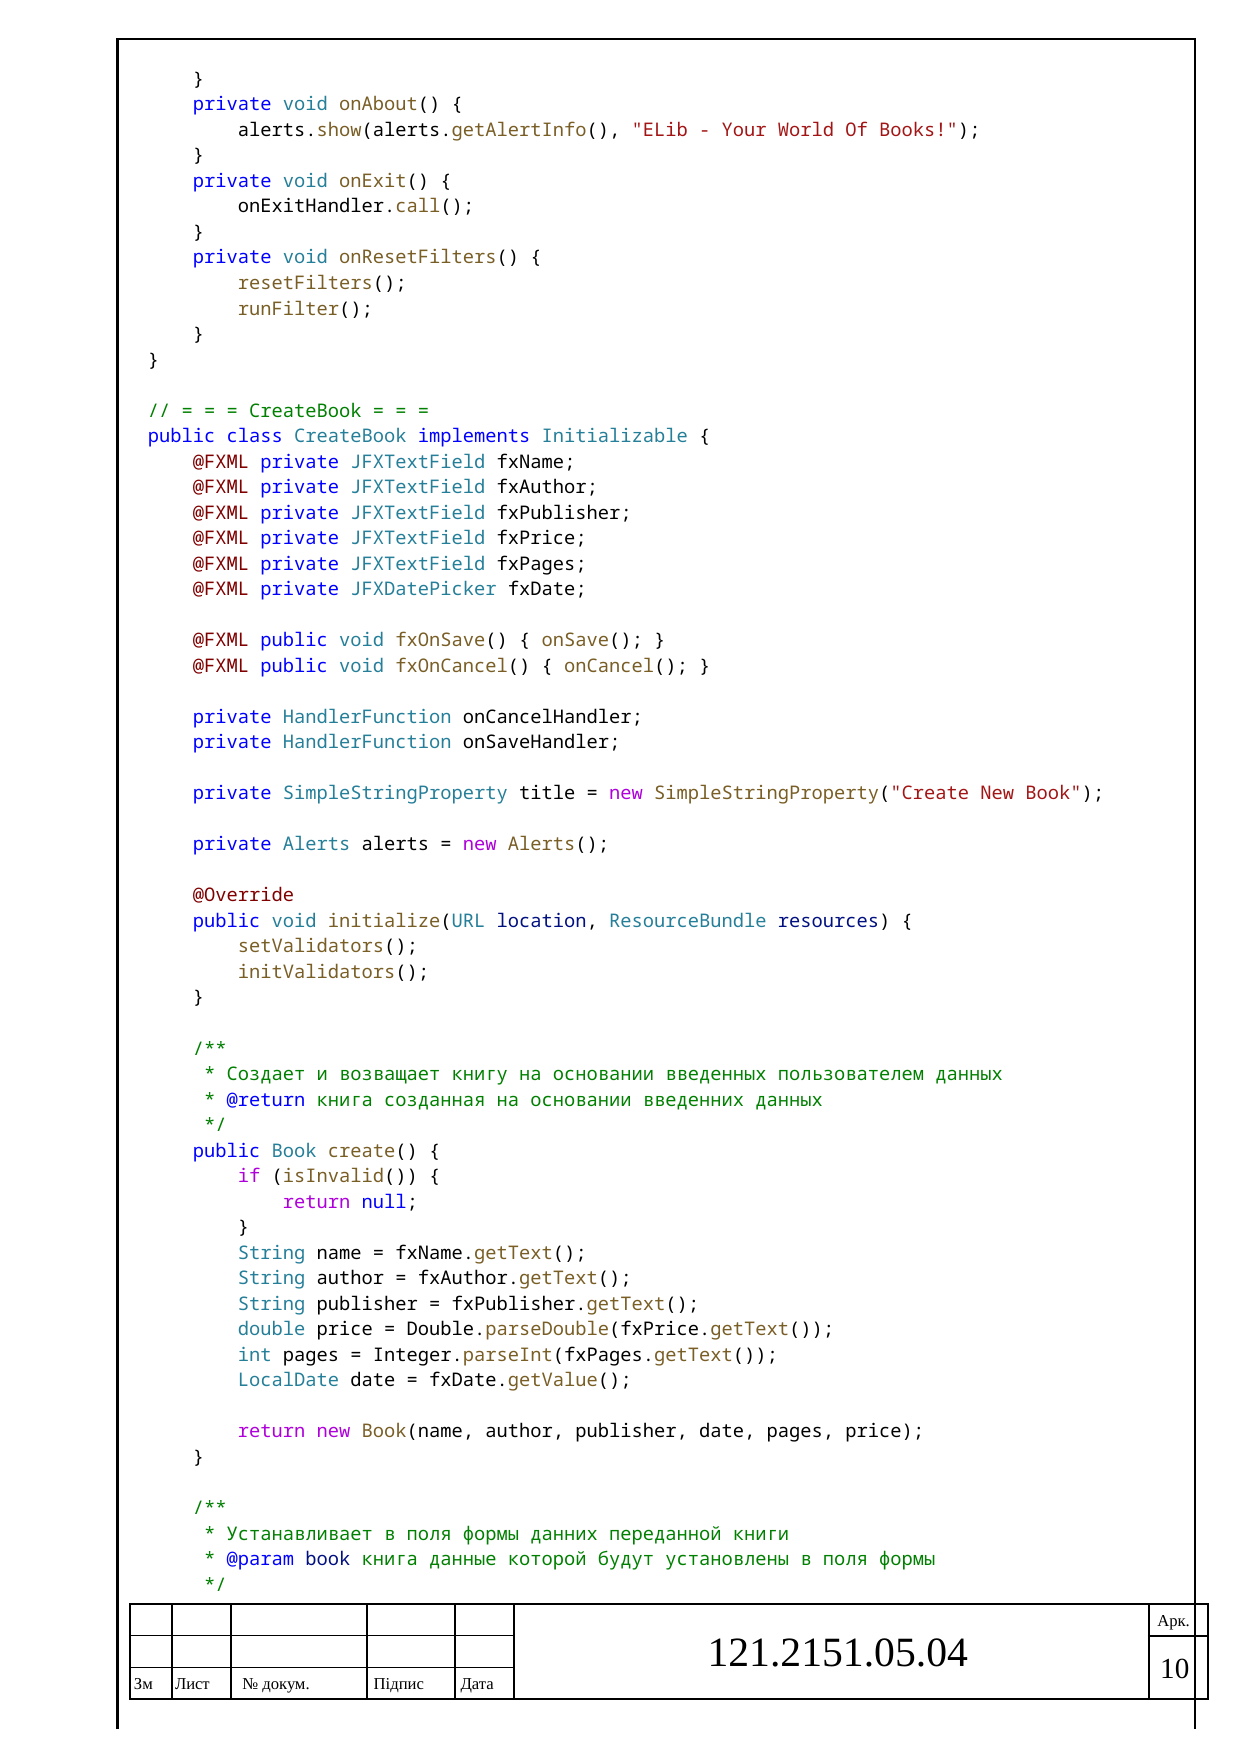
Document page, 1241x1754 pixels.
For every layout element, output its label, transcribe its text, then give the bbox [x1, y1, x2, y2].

text @FXML public void fxOnCancel() { onCancel(); } [148, 652, 1175, 678]
text private HandlerFunction onCancelHandler; [148, 703, 1175, 729]
text @FXML private JFXTextField fxPrice; [148, 524, 1175, 550]
text } [148, 1443, 1175, 1469]
text private void onResetFilters() { [148, 244, 1175, 269]
text * @return книга созданная на основании введенних данных [148, 1086, 1175, 1111]
text */ [148, 1111, 1175, 1137]
text String name = fxName.getText(); [148, 1239, 1175, 1264]
text public Book create() { [148, 1137, 1175, 1162]
text @FXML private JFXDatePicker fxDate; [148, 576, 1175, 601]
text alerts.show(alerts.getAlertInfo(), "ELib - Your World Of Books!"); [148, 116, 1175, 142]
text /** [148, 1494, 1175, 1520]
text double price = Double.parseDouble(fxPrice.getText()); [148, 1316, 1175, 1341]
text LocalDate date = fxDate.getValue(); [148, 1367, 1175, 1392]
text int pages = Integer.parseInt(fxPages.getText()); [148, 1341, 1175, 1367]
text private HandlerFunction onSaveHandler; [148, 729, 1175, 754]
text private SimpleStringProperty title = new SimpleStringProperty("Create New Book"); [148, 780, 1175, 805]
text @Override [148, 882, 1175, 907]
text */ [148, 1571, 1175, 1596]
text public class CreateBook implements Initializable { [148, 422, 1175, 448]
text * Устанавливает в поля формы данних переданной книги [148, 1520, 1175, 1545]
text @FXML private JFXTextField fxPages; [148, 550, 1175, 576]
text } [148, 218, 1175, 244]
text initValidators(); [148, 958, 1175, 984]
text private void onExit() { [148, 167, 1175, 193]
text } [148, 65, 1175, 91]
text } [148, 346, 1175, 371]
text @FXML public void fxOnSave() { onSave(); } [148, 627, 1175, 652]
text onExitHandler.call(); [148, 193, 1175, 218]
text runFilter(); [148, 295, 1175, 320]
text * @param book книга данные которой будут установлены в поля формы [148, 1545, 1175, 1571]
text } [148, 1213, 1175, 1239]
text private void onAbout() { [148, 91, 1175, 116]
text @FXML private JFXTextField fxName; [148, 448, 1175, 473]
text // = = = CreateBook = = = [148, 397, 1175, 422]
text resetFilters(); [148, 269, 1175, 295]
text } [148, 142, 1175, 167]
text private Alerts alerts = new Alerts(); [148, 831, 1175, 856]
text public void initialize(URL location, ResourceBundle resources) { [148, 907, 1175, 933]
text String publisher = fxPublisher.getText(); [148, 1290, 1175, 1316]
text * Создает и возващает книгу на основании введенных пользователем данных [148, 1060, 1175, 1086]
text @FXML private JFXTextField fxAuthor; [148, 473, 1175, 499]
text String author = fxAuthor.getText(); [148, 1264, 1175, 1290]
text return new Book(name, author, publisher, date, pages, price); [148, 1418, 1175, 1443]
text return null; [148, 1188, 1175, 1213]
text /** [148, 1035, 1175, 1060]
text if (isInvalid()) { [148, 1162, 1175, 1188]
text } [148, 320, 1175, 346]
text @FXML private JFXTextField fxPublisher; [148, 499, 1175, 524]
text } [148, 984, 1175, 1009]
text setValidators(); [148, 933, 1175, 958]
